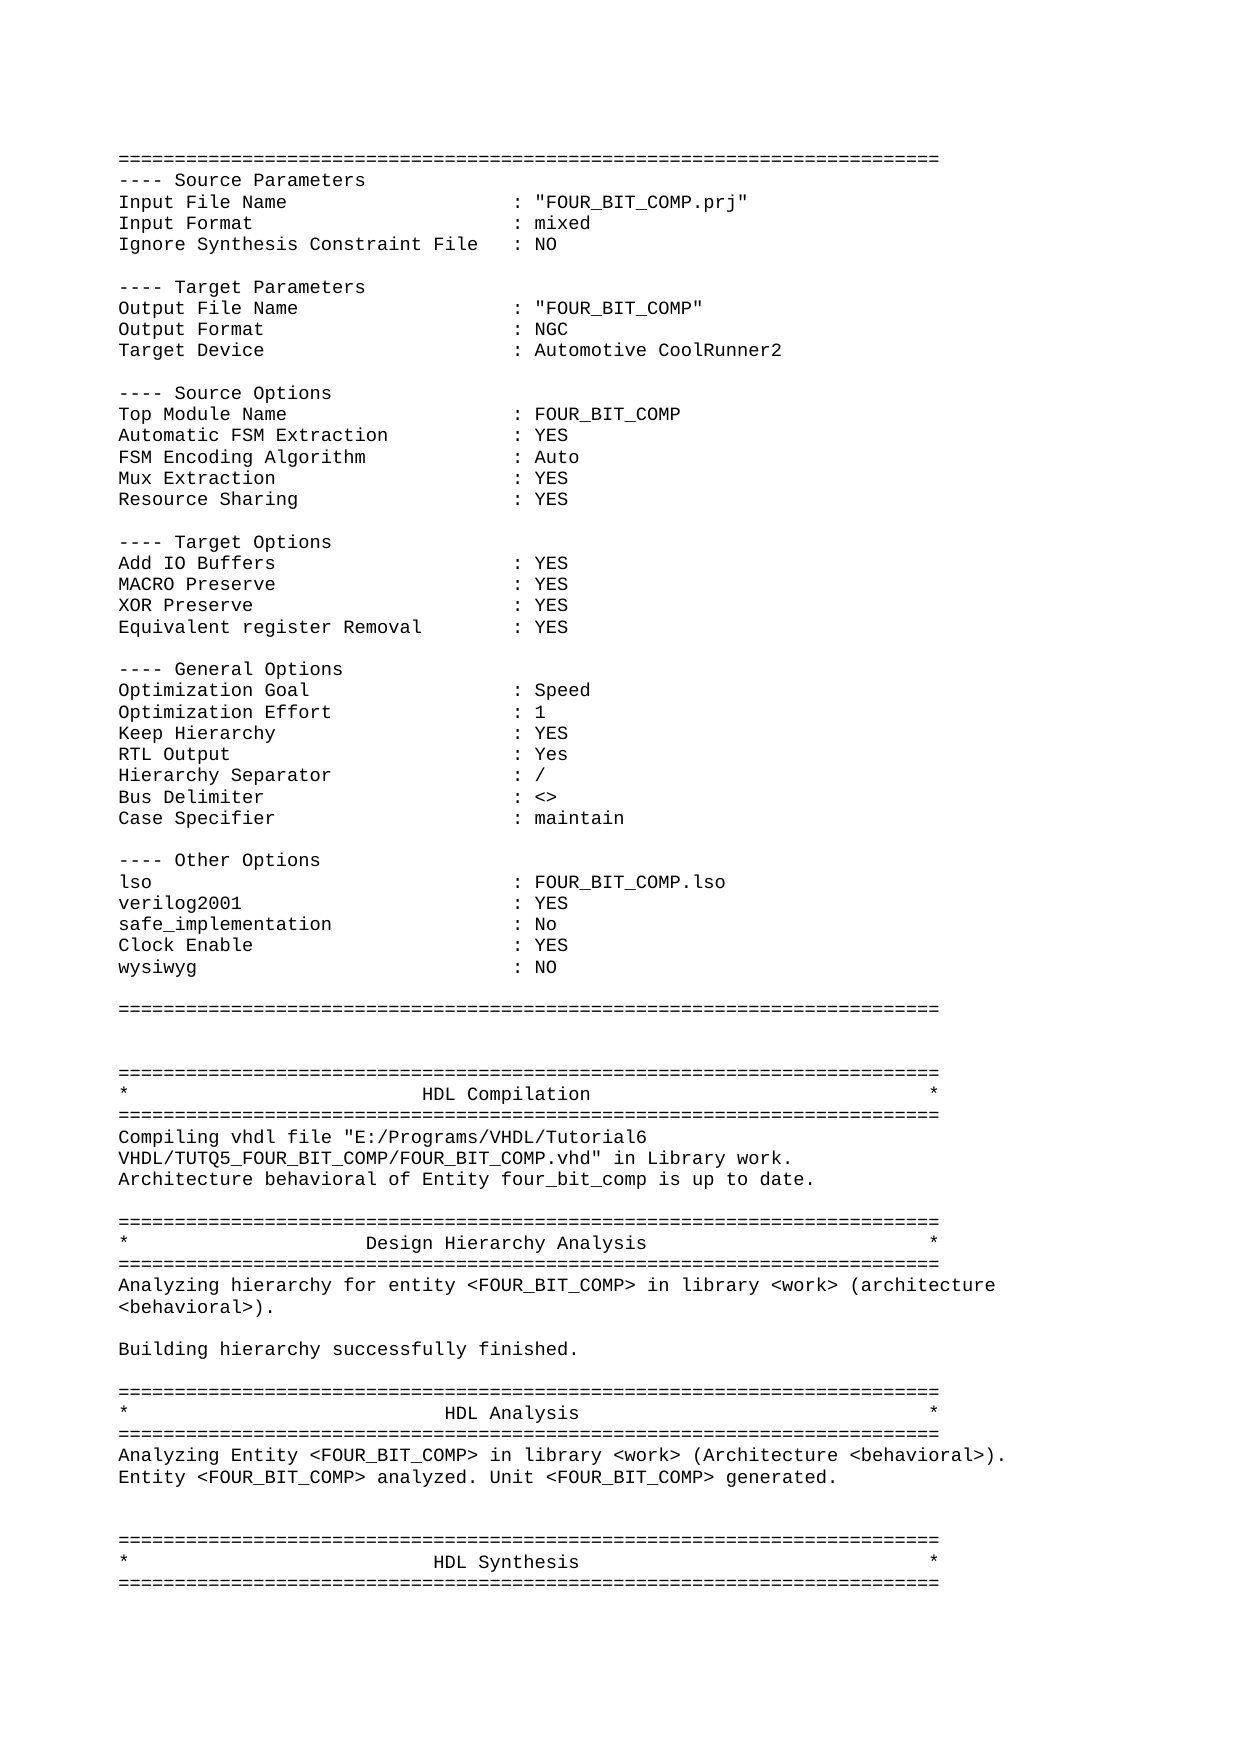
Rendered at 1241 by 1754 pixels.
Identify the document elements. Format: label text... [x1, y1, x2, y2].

text Compiling vhdl file "E:/Programs/VHDL/Tutorial6 VHDL/TUTQ5_FOUR_BIT_COMP/FOUR_BIT_COMP.vhd" in Library work. [118, 1127, 1122, 1170]
text XOR Preserve : YES [118, 596, 1122, 617]
text wysiwyg : NO [118, 957, 1122, 979]
text Case Specifier : maintain [118, 809, 1122, 830]
text Clock Enable : YES [118, 936, 1122, 957]
text ========================================================================= [118, 1212, 1122, 1234]
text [118, 150, 1122, 171]
text Keep Hierarchy : YES [118, 724, 1122, 745]
text * HDL Synthesis * [118, 1552, 1122, 1574]
text Mux Extraction : YES [118, 469, 1122, 490]
text ---- Source Parameters [118, 171, 1122, 192]
text * HDL Compilation * [118, 1085, 1122, 1106]
text Input File Name : "FOUR_BIT_COMP.prj" [118, 192, 1122, 214]
text MACRO Preserve : YES [118, 575, 1122, 596]
text safe_implementation : No [118, 915, 1122, 936]
text ---- Source Options [118, 384, 1122, 405]
text Architecture behavioral of Entity four_bit_comp is up to date. [118, 1170, 1122, 1191]
text Equivalent register Removal : YES [118, 617, 1122, 639]
text ---- Target Options [118, 532, 1122, 554]
text Add IO Buffers : YES [118, 554, 1122, 575]
text ========================================================================= [118, 1064, 1122, 1085]
text Analyzing Entity <FOUR_BIT_COMP> in library <work> (Architecture <behavioral>). [118, 1446, 1122, 1467]
text ========================================================================= [118, 1382, 1122, 1404]
text ---- General Options [118, 660, 1122, 681]
text Optimization Effort : 1 [118, 702, 1122, 724]
text ========================================================================= [118, 1574, 1122, 1595]
text * Design Hierarchy Analysis * [118, 1234, 1122, 1255]
text ========================================================================= [118, 1255, 1122, 1276]
text Bus Delimiter : <> [118, 787, 1122, 809]
text * HDL Analysis * [118, 1404, 1122, 1425]
text lso : FOUR_BIT_COMP.lso [118, 872, 1122, 894]
text ========================================================================= [118, 1425, 1122, 1446]
text Target Device : Automotive CoolRunner2 [118, 341, 1122, 362]
text FSM Encoding Algorithm : Auto [118, 447, 1122, 469]
text Output File Name : "FOUR_BIT_COMP" [118, 299, 1122, 320]
text Building hierarchy successfully finished. [118, 1340, 1122, 1361]
text ---- Target Parameters [118, 277, 1122, 299]
text ---- Other Options [118, 851, 1122, 872]
text Top Module Name : FOUR_BIT_COMP [118, 405, 1122, 426]
text Input Format : mixed [118, 214, 1122, 235]
text Resource Sharing : YES [118, 490, 1122, 511]
text verilog2001 : YES [118, 894, 1122, 915]
text Hierarchy Separator : / [118, 766, 1122, 787]
text Ignore Synthesis Constraint File : NO [118, 235, 1122, 256]
text ========================================================================= [118, 1106, 1122, 1127]
text Entity <FOUR_BIT_COMP> analyzed. Unit <FOUR_BIT_COMP> generated. [118, 1467, 1122, 1489]
text Output Format : NGC [118, 320, 1122, 341]
text Optimization Goal : Speed [118, 681, 1122, 702]
text Analyzing hierarchy for entity <FOUR_BIT_COMP> in library <work> (architecture <behavioral>). [118, 1276, 1122, 1319]
text ========================================================================= [118, 1531, 1122, 1552]
text RTL Output : Yes [118, 745, 1122, 766]
text Automatic FSM Extraction : YES [118, 426, 1122, 447]
text ========================================================================= [118, 1000, 1122, 1021]
